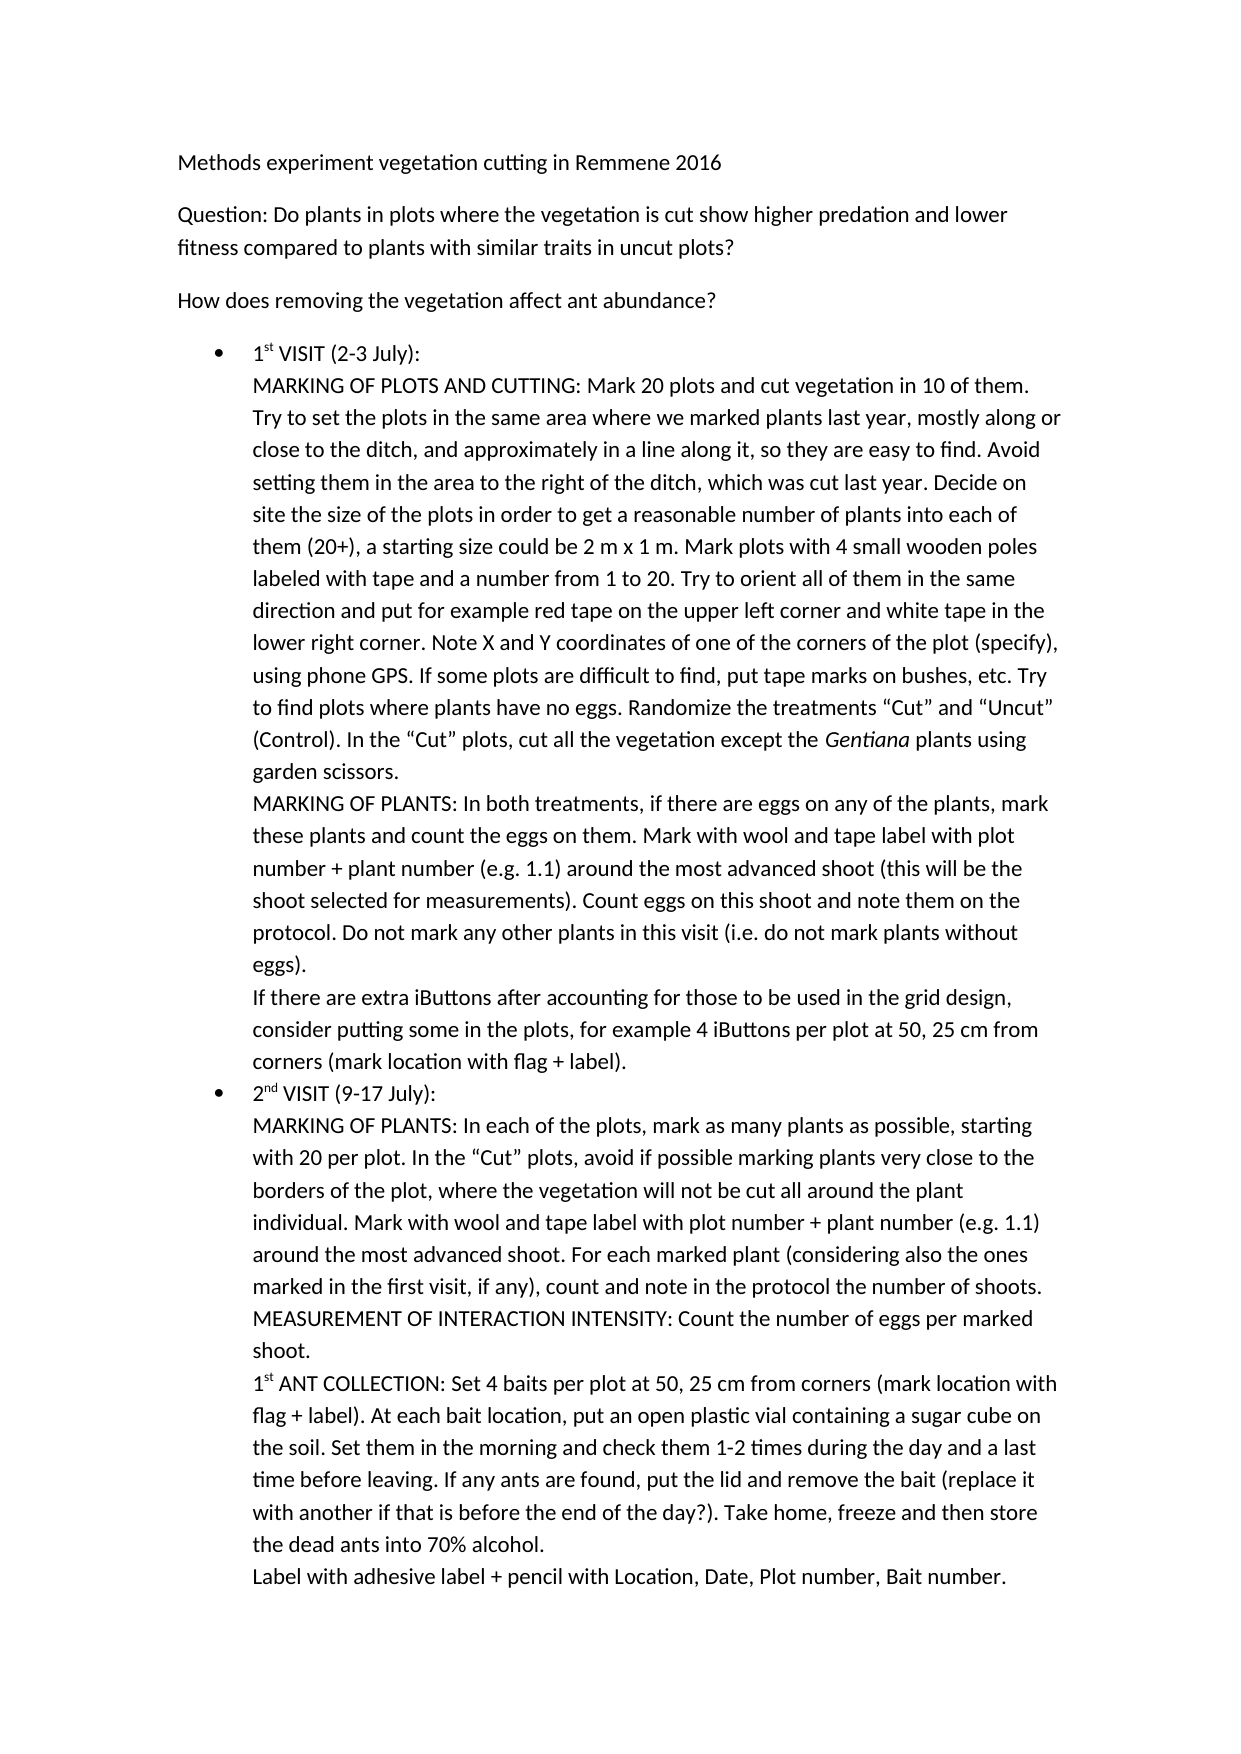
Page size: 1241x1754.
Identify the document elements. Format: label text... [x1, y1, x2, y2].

list MARKING OF PLANTS: In each of the plots, mark as many plants as possible, starting with 20 per plot. In the “Cut” plots, avoid if possible marking plants very close to the borders of the plot, where the vegetation will not be cut all around the plant individual. Mark with wool and tape label with plot number + plant number (e.g. 1.1) around the most advanced shoot. For each marked plant (considering also the ones marked in the first visit, if any), count and note in the protocol the number of shoots. [252, 1111, 1063, 1300]
list Label with adhesive label + pencil with Location, Date, Plot number, Bait number. [252, 1562, 1063, 1590]
list MEASUREMENT OF INTERACTION INTENSITY: Count the number of eggs per marked shoot. [252, 1304, 1063, 1365]
list If there are extra iButtons after accounting for those to be used in the grid design, consider putting some in the plots, for example 4 iButtons per plot at 50, 25 cm from corners (mark location with flag + label). [252, 983, 1063, 1075]
list 2nd VISIT (9-17 July): [215, 1079, 1063, 1107]
text Question: Do plants in plots where the vegetation is cut show higher predation and lower fitness compared to plants with similar traits in uncut plots? [177, 201, 1063, 261]
text Methods experiment vegetation cutting in Remmene 2016 [177, 148, 1063, 176]
list MARKING OF PLOTS AND CUTTING: Mark 20 plots and cut vegetation in 10 of them. Try to set the plots in the same area where we marked plants last year, mostly along or close to the ditch, and approximately in a line along it, so they are easy to find. Avoid setting them in the area to the right of the ditch, which was cut last year. Decide on site the size of the plots in order to get a reasonable number of plants into each of them (20+), a starting size could be 2 m x 1 m. Mark plots with 4 small wooden poles labeled with tape and a number from 1 to 20. Try to orient all of them in the same direction and put for example red tape on the upper left corner and white tape in the lower right corner. Note X and Y coordinates of one of the corners of the plot (specify), using phone GPS. If some plots are difficult to find, put tape marks on bushes, etc. Try to find plots where plants have no eggs. Randomize the treatments “Cut” and “Uncut” (Control). In the “Cut” plots, cut all the vegetation except the Gentiana plants using garden scissors. [252, 371, 1063, 785]
text How does removing the vegetation affect ant abundance? [177, 286, 1063, 314]
list 1st ANT COLLECTION: Set 4 baits per plot at 50, 25 cm from corners (mark location with flag + label). At each bait location, put an open plastic vial containing a sugar cube on the soil. Set them in the morning and check them 1-2 times during the day and a last time before leaving. If any ants are found, put the lid and remove the bait (replace it with another if that is before the end of the day?). Take home, freeze and then store the dead ants into 70% alcohol. [252, 1369, 1063, 1558]
list MARKING OF PLANTS: In both treatments, if there are eggs on any of the plants, mark these plants and count the eggs on them. Mark with wool and tape label with plot number + plant number (e.g. 1.1) around the most advanced shoot (this will be the shoot selected for measurements). Count eggs on this shoot and note them on the protocol. Do not mark any other plants in this visit (i.e. do not mark plants without eggs). [252, 789, 1063, 978]
list 1st VISIT (2-3 July): [215, 339, 1063, 367]
